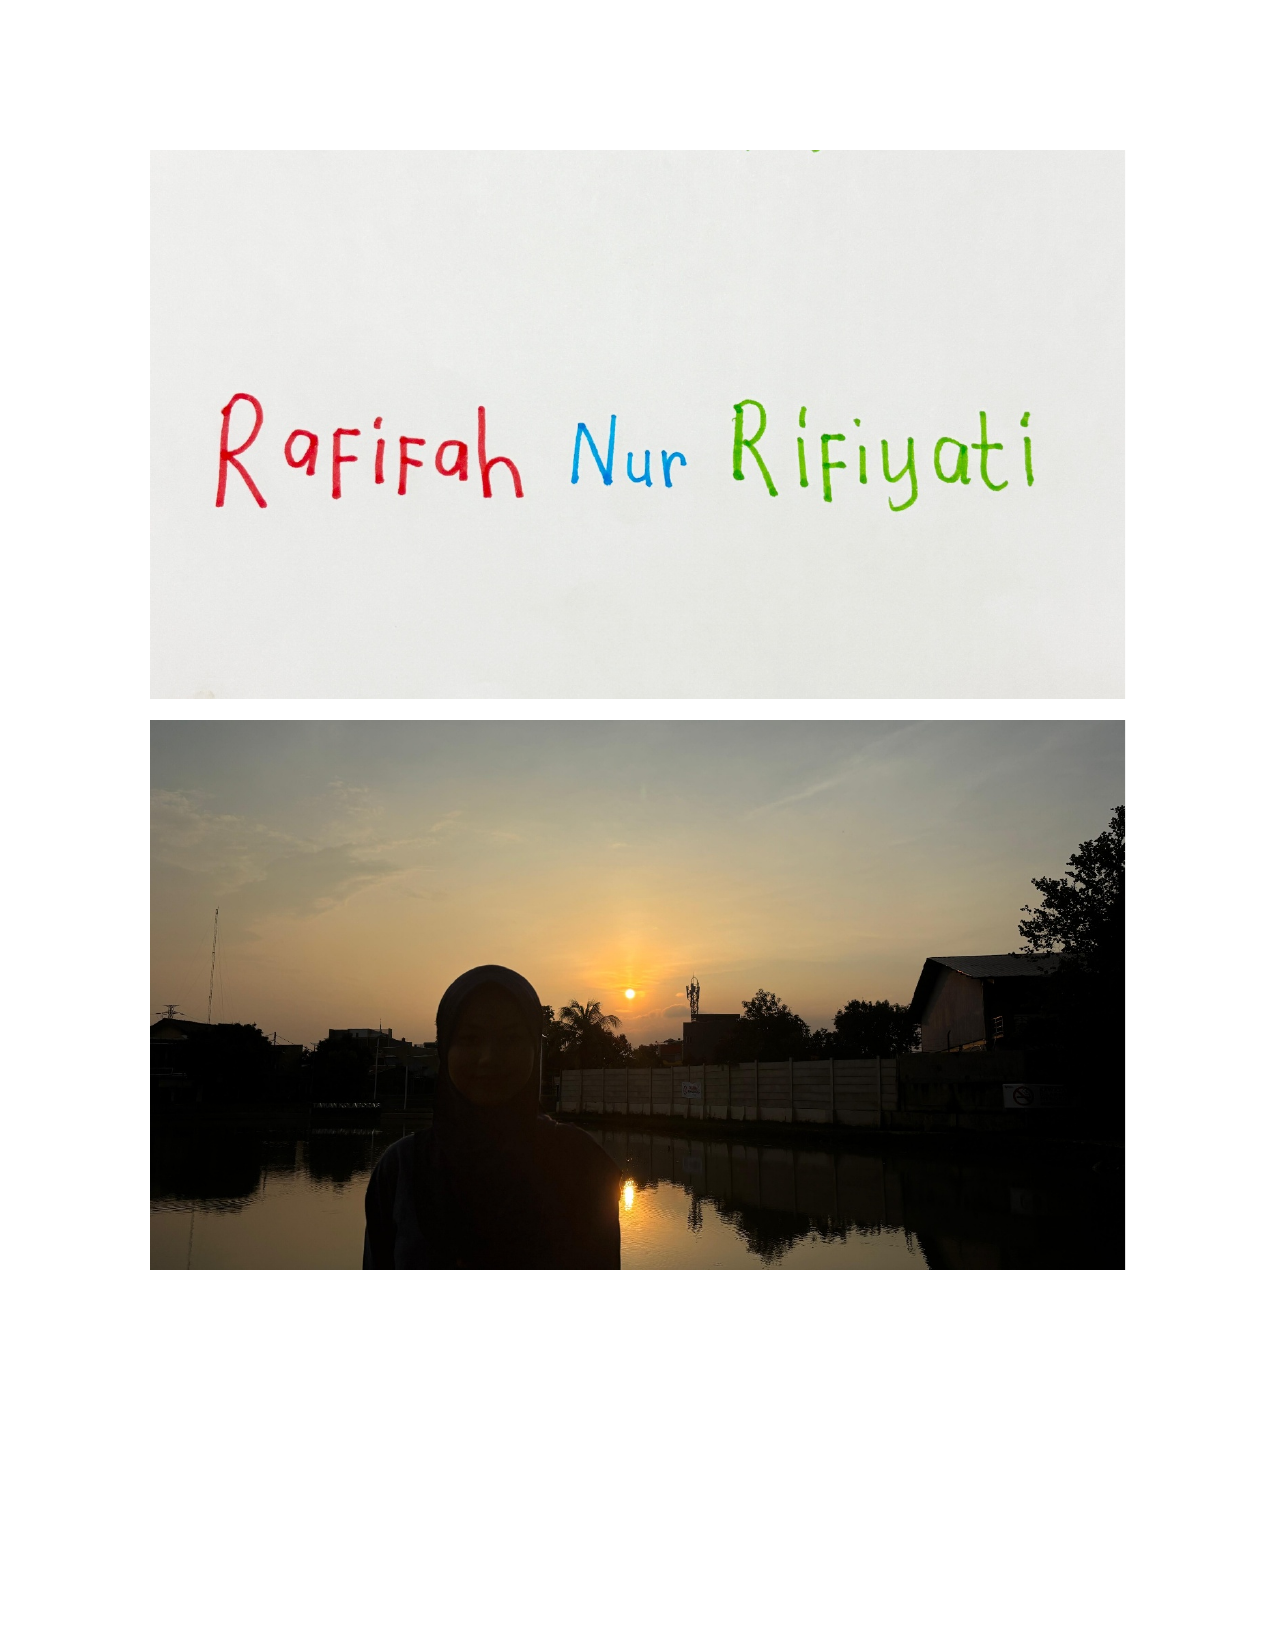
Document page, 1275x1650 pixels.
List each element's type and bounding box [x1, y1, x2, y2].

picture [150, 150, 1125, 699]
picture [150, 720, 1125, 1270]
